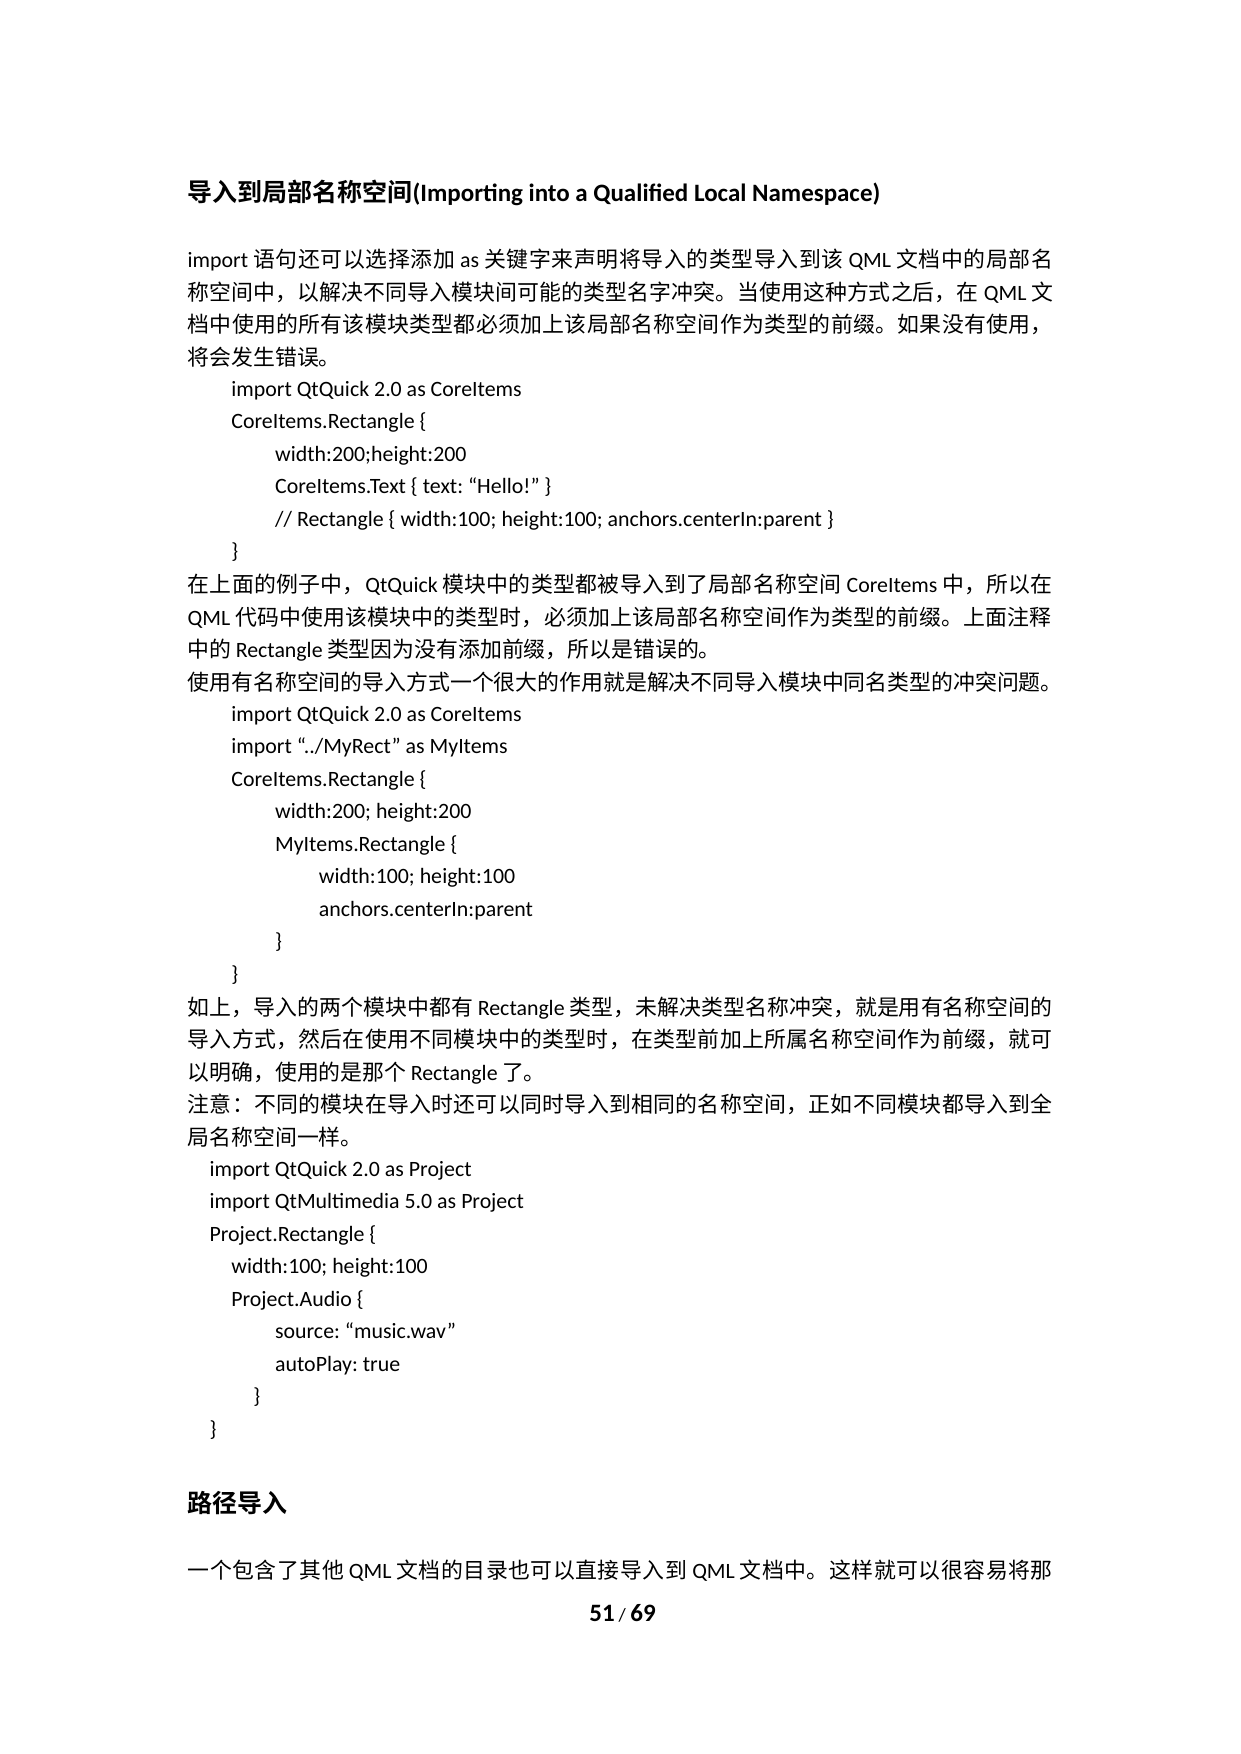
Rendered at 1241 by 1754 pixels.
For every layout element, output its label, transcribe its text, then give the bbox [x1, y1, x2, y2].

text 如上，导入的两个模块中都有Rectangle类型，未解决类型名称冲突，就是用有名称空间的导入方式，然后在使用不同模块中的类型时，在类型前加上所属名称空间作为前缀，就可以明确，使用的是那个Rectangle了。 [187, 989, 1053, 1087]
text import语句还可以选择添加as关键字来声明将导入的类型导入到该QML文档中的局部名称空间中，以解决不同导入模块间可能的类型名字冲突。当使用这种方式之后，在QML文档中使用的所有该模块类型都必须加上该局部名称空间作为类型的前缀。如果没有使用，将会发生错误。 [187, 242, 1053, 372]
text } [187, 924, 1053, 957]
text MyItems.Rectangle { [187, 827, 1053, 859]
text width:200; height:200 [231, 794, 1053, 827]
text width:200;height:200 [187, 437, 1053, 469]
text CoreItems.Rectangle { [187, 404, 1053, 437]
text } [209, 1379, 1053, 1412]
text import QtQuick 2.0 as CoreItems [187, 372, 1053, 404]
text width:100; height:100 [187, 859, 1053, 892]
text } [187, 957, 1053, 989]
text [187, 1553, 1053, 1586]
text Project.Rectangle { [209, 1217, 1053, 1249]
text CoreItems.Text { text: “Hello!” } [187, 469, 1053, 502]
text import “../MyRect” as MyItems [187, 729, 1053, 762]
text anchors.centerIn:parent [187, 892, 1053, 924]
text Project.Audio { [209, 1282, 1053, 1314]
text autoPlay: true [209, 1347, 1053, 1379]
text // Rectangle { width:100; height:100; anchors.centerIn:parent } [187, 502, 1053, 534]
text 使用有名称空间的导入方式一个很大的作用就是解决不同导入模块中同名类型的冲突问题。 [187, 664, 1053, 697]
text import QtMultimedia 5.0 as Project [209, 1184, 1053, 1217]
subtitle 导入到局部名称空间(Importing into a Qualified Local Namespace) [187, 158, 1053, 223]
text 在上面的例子中，QtQuick模块中的类型都被导入到了局部名称空间CoreItems中，所以在QML代码中使用该模块中的类型时，必须加上该局部名称空间作为类型的前缀。上面注释中的Rectangle类型因为没有添加前缀，所以是错误的。 [187, 567, 1053, 664]
subtitle 路径导入 [187, 1469, 1053, 1534]
text source: “music.wav” [209, 1314, 1053, 1347]
text 注意：不同的模块在导入时还可以同时导入到相同的名称空间，正如不同模块都导入到全局名称空间一样。 [187, 1087, 1053, 1152]
text CoreItems.Rectangle { [187, 762, 1053, 794]
text import QtQuick 2.0 as Project [209, 1152, 1053, 1184]
text } [231, 534, 1053, 567]
text import QtQuick 2.0 as CoreItems [187, 697, 1053, 729]
text width:100; height:100 [209, 1249, 1053, 1282]
text } [209, 1412, 1053, 1444]
